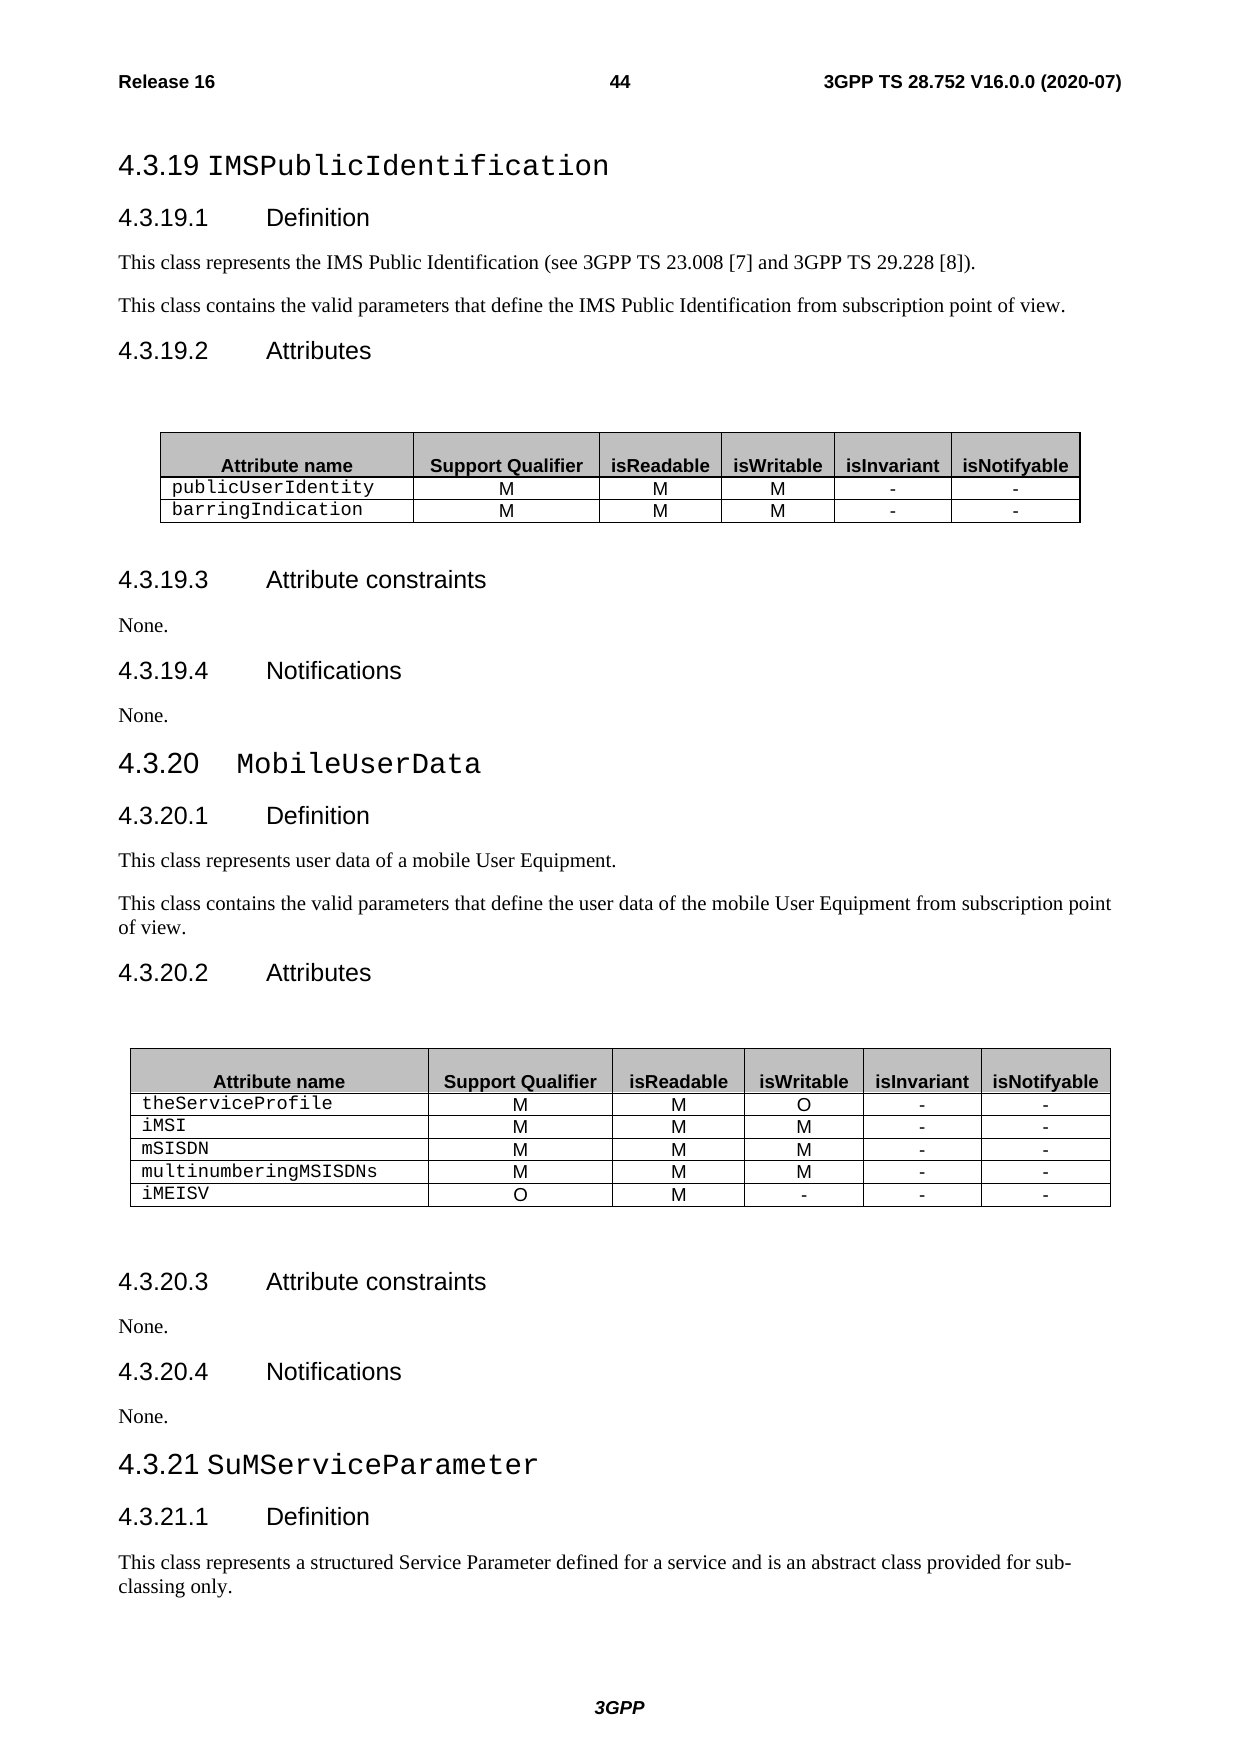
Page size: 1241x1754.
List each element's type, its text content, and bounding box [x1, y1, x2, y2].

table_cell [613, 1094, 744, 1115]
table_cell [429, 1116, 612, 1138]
text This class represents a structured Service Parameter defined for a service and is an abstract class provided for sub-classing only. [118, 1549, 1122, 1598]
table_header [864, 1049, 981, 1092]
text None. [118, 1314, 1122, 1338]
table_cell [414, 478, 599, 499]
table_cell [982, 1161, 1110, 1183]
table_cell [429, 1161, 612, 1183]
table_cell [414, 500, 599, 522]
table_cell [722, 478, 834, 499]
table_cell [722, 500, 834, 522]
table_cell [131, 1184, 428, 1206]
text This class represents user data of a mobile User Equipment. [118, 848, 1122, 872]
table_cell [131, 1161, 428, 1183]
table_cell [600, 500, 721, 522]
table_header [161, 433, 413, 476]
text None. [118, 1404, 1122, 1428]
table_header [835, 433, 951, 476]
subtitle 4.3.20.1 Definition [118, 801, 1122, 830]
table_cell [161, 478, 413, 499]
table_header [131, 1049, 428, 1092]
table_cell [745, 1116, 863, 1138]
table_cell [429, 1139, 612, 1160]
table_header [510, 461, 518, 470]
subtitle 4.3.21.1 Definition [118, 1502, 1122, 1531]
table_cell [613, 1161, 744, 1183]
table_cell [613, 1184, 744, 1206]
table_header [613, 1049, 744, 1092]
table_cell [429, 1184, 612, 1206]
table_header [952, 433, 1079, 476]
subtitle 4.3.20 MobileUserData [118, 746, 1122, 782]
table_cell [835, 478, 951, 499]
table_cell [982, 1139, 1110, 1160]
text This class contains the valid parameters that define the user data of the mobile User Equipment from subscription point of view. [118, 891, 1122, 939]
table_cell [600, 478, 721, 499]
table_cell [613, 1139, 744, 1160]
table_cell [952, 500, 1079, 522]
text None. [118, 613, 1122, 637]
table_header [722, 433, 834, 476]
subtitle 4.3.20.4 Notifications [118, 1357, 1122, 1386]
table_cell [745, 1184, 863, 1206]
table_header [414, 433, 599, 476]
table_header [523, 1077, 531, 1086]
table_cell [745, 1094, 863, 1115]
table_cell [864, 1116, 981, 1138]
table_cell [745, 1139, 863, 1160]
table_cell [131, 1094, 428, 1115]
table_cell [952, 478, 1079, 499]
subtitle 4.3.19 IMSPublicIdentification [118, 148, 1122, 184]
subtitle 4.3.19.1 Definition [118, 203, 1122, 231]
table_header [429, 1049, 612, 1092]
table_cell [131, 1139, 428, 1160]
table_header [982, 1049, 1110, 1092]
subtitle 4.3.21 SuMServiceParameter [118, 1447, 1122, 1483]
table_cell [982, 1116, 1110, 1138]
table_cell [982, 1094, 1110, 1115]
subtitle 4.3.20.2 Attributes [118, 958, 1122, 987]
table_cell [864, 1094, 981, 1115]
text This class represents the IMS Public Identification (see 3GPP TS 23.008 [7] and 3GPP TS 29.228 [8]). [118, 250, 1122, 274]
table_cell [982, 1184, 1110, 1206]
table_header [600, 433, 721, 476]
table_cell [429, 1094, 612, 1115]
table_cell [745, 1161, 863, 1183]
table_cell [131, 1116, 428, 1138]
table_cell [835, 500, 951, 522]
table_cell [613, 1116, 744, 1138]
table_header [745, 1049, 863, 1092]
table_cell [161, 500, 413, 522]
subtitle 4.3.19.3 Attribute constraints [118, 565, 1122, 594]
subtitle 4.3.19.2 Attributes [118, 336, 1122, 364]
text None. [118, 703, 1122, 727]
subtitle 4.3.20.3 Attribute constraints [118, 1267, 1122, 1295]
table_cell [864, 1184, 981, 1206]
subtitle 4.3.19.4 Notifications [118, 656, 1122, 684]
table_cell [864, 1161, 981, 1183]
text This class contains the valid parameters that define the IMS Public Identification from subscription point of view. [118, 293, 1122, 317]
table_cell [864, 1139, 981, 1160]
